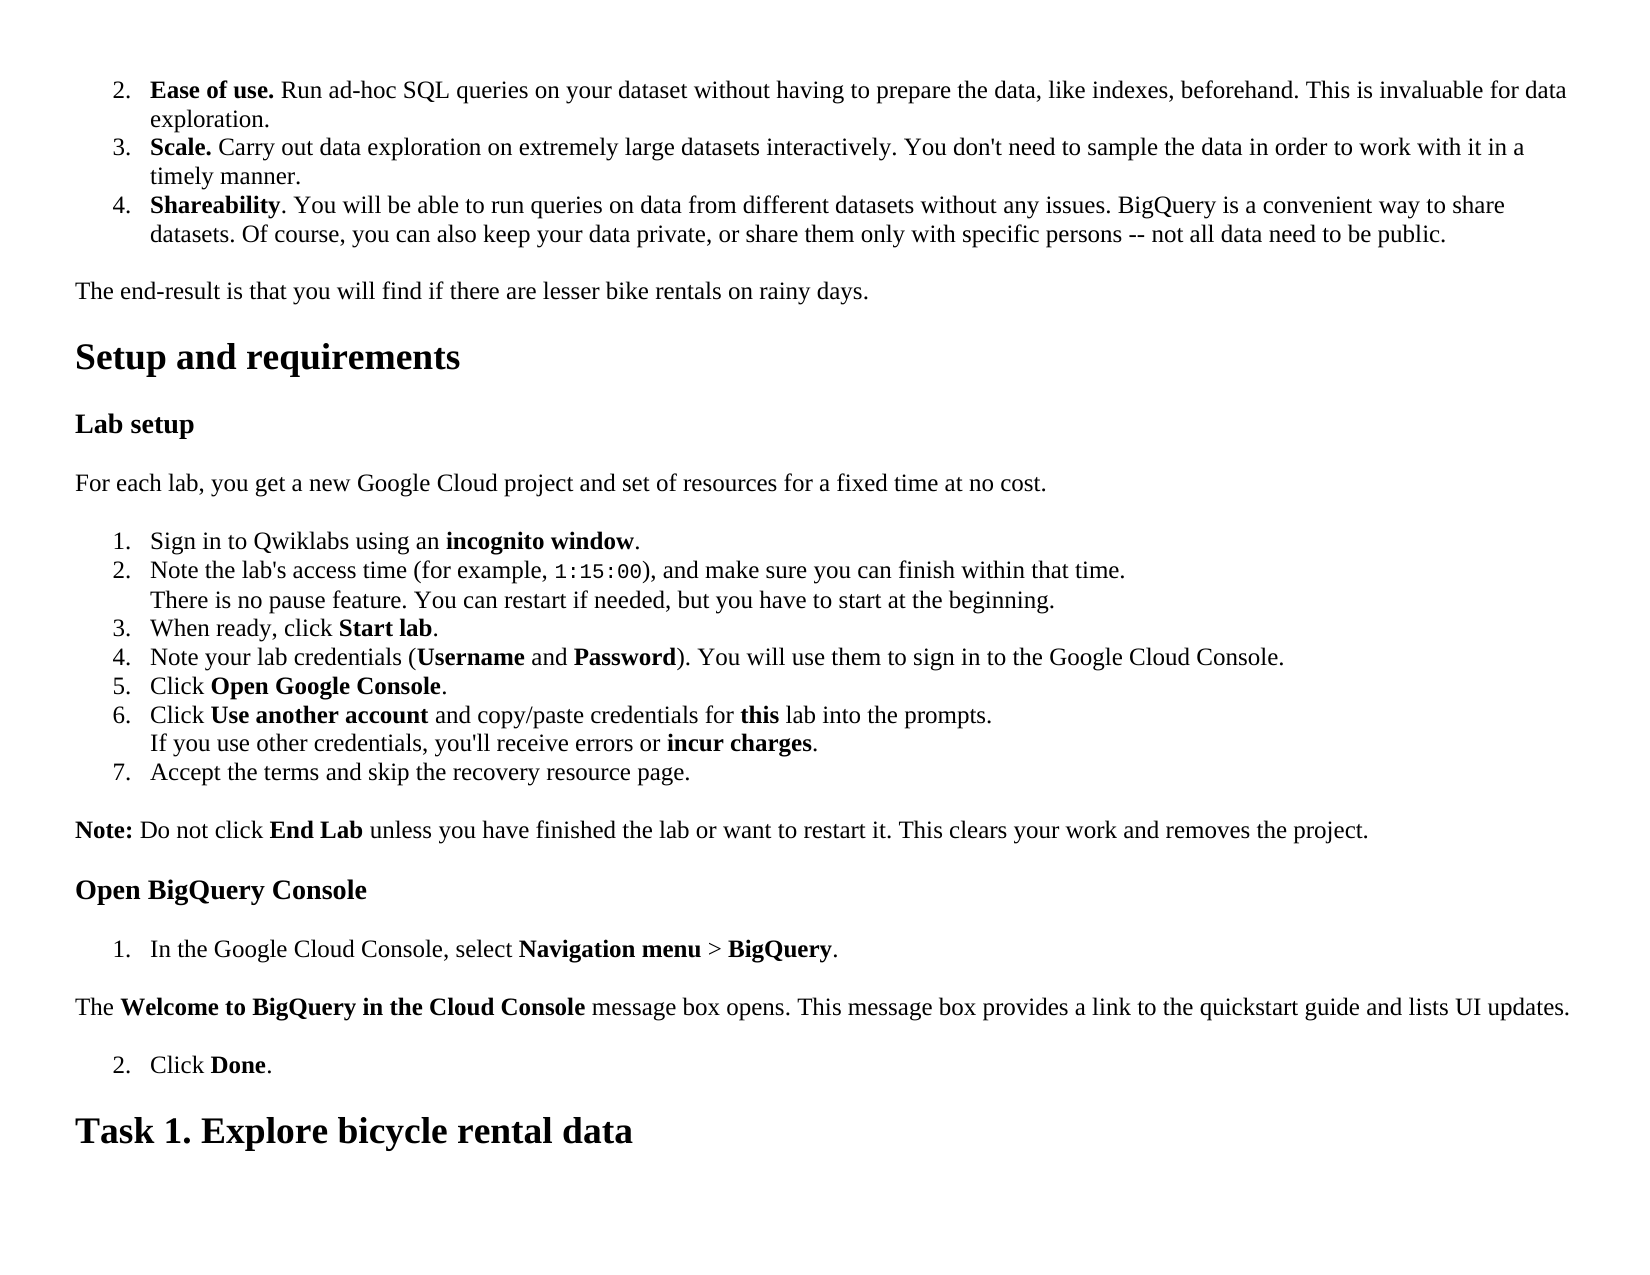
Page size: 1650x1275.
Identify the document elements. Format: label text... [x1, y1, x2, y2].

list Scale. Carry out data exploration on extremely large datasets interactively. You don't need to sample the data in order to work with it in a timely manner. [112, 132, 1575, 190]
text Note: Do not click End Lab unless you have finished the lab or want to restart it. This clears your work and removes the project. [75, 815, 1575, 844]
text Open BigQuery Console [75, 873, 1575, 905]
text Setup and requirements [75, 334, 1575, 378]
text The Welcome to BigQuery in the Cloud Console message box opens. This message box provides a link to the quickstart guide and lists UI updates. [75, 992, 1575, 1021]
list Note the lab's access time (for example, 1:15:00), and make sure you can finish within that time. There is no pause feature. You can restart if needed, but you have to start at the beginning. [112, 555, 1575, 613]
text For each lab, you get a new Google Cloud project and set of resources for a fixed time at no cost. [75, 468, 1575, 497]
list Sign in to Qwiklabs using an incognito window. [112, 526, 1575, 555]
list In the Google Cloud Console, select Navigation menu > BigQuery. [112, 934, 1575, 963]
text The end-result is that you will find if there are lesser bike rentals on rainy days. [75, 277, 1575, 305]
list Shareability. You will be able to run queries on data from different datasets without any issues. BigQuery is a convenient way to share datasets. Of course, you can also keep your data private, or share them only with specific persons -- not all data need to be public. [112, 190, 1575, 247]
list Ease of use. Run ad-hoc SQL queries on your dataset without having to prepare the data, like indexes, beforehand. This is invaluable for data exploration. [112, 75, 1575, 132]
list When ready, click Start lab. [112, 613, 1575, 642]
list Click Use another account and copy/paste credentials for this lab into the prompts. If you use other credentials, you'll receive errors or incur charges. [112, 700, 1575, 757]
list Note your lab credentials (Username and Password). You will use them to sign in to the Google Cloud Console. [112, 642, 1575, 671]
text Lab setup [75, 407, 1575, 439]
list Click Done. [112, 1050, 1575, 1079]
list Accept the terms and skip the recovery resource page. [112, 757, 1575, 786]
text Task 1. Explore bicycle rental data [75, 1108, 1575, 1151]
list Click Open Google Console. [112, 671, 1575, 700]
